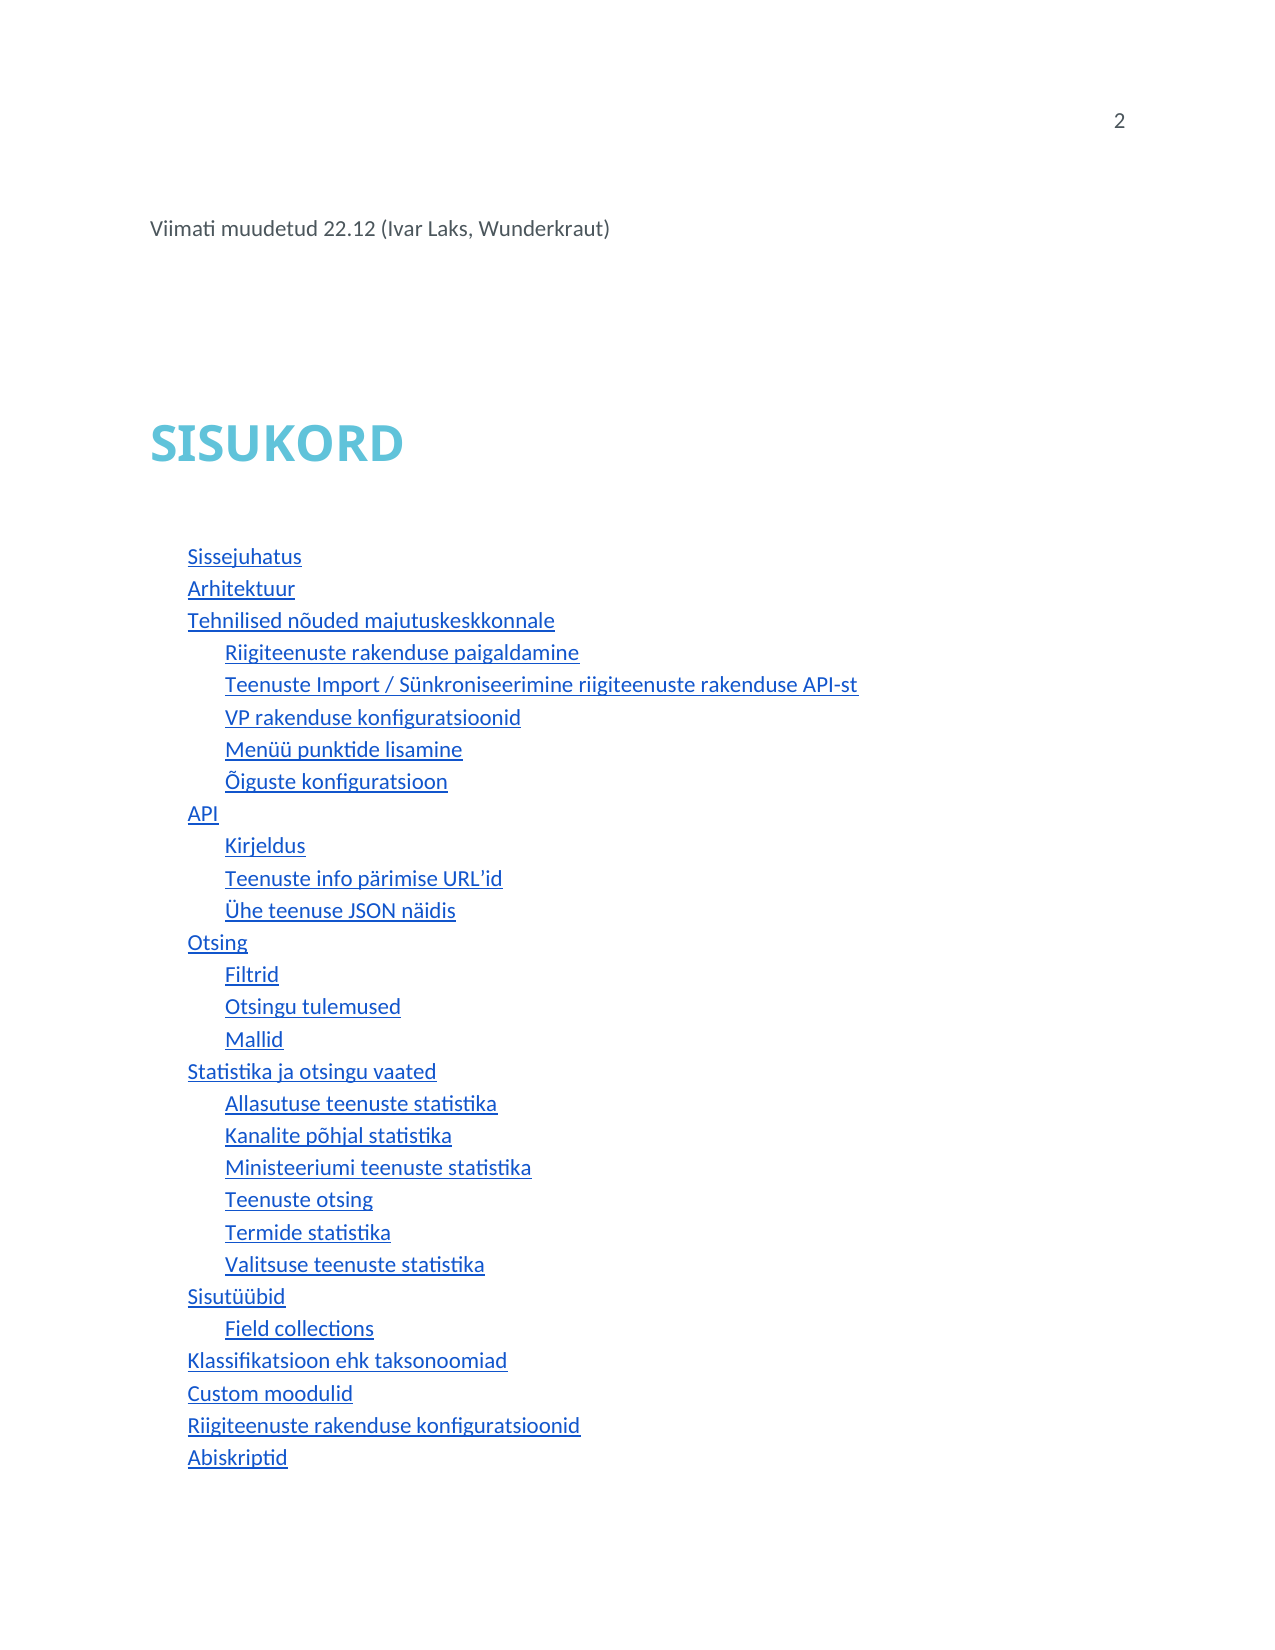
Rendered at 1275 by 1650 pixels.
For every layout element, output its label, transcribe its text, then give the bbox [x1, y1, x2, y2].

text Ministeeriumi teenuste statistika [225, 1153, 1125, 1181]
text Custom moodulid [187, 1379, 1125, 1407]
text Teenuste otsing [225, 1186, 1125, 1214]
text Filtrid [225, 960, 1125, 988]
text Otsing [187, 928, 1125, 956]
text Kanalite põhjal statistika [225, 1121, 1125, 1149]
text Statistika ja otsingu vaated [187, 1057, 1125, 1085]
text Menüü punktide lisamine [225, 735, 1125, 763]
text Sisutüübid [187, 1282, 1125, 1310]
text Ühe teenuse JSON näidis [225, 896, 1125, 924]
text Klassifikatsioon ehk taksonoomiad [187, 1347, 1125, 1374]
text Riigiteenuste rakenduse konfiguratsioonid [187, 1411, 1125, 1439]
text Kirjeldus [225, 832, 1125, 859]
text Tehnilised nõuded majutuskeskkonnale [187, 606, 1125, 634]
text Allasutuse teenuste statistika [225, 1089, 1125, 1117]
text Sissejuhatus [187, 542, 1125, 570]
text Mallid [225, 1025, 1125, 1053]
text Field collections [225, 1314, 1125, 1342]
text Õiguste konfiguratsioon [225, 767, 1125, 795]
text Termide statistika [225, 1218, 1125, 1246]
text Teenuste Import / Sünkroniseerimine riigiteenuste rakenduse API-st [225, 671, 1125, 699]
subtitle SISUKORD [150, 407, 1125, 476]
text Teenuste info pärimise URL’id [225, 864, 1125, 892]
text Viimati muudetud 22.12 (Ivar Laks, Wunderkraut) [150, 214, 1125, 242]
text Valitsuse teenuste statistika [225, 1250, 1125, 1278]
text Abiskriptid [187, 1443, 1125, 1471]
text API [187, 799, 1125, 827]
text Arhitektuur [187, 574, 1125, 602]
text Otsingu tulemused [225, 992, 1125, 1021]
text VP rakenduse konfiguratsioonid [225, 703, 1125, 731]
text Riigiteenuste rakenduse paigaldamine [225, 638, 1125, 666]
